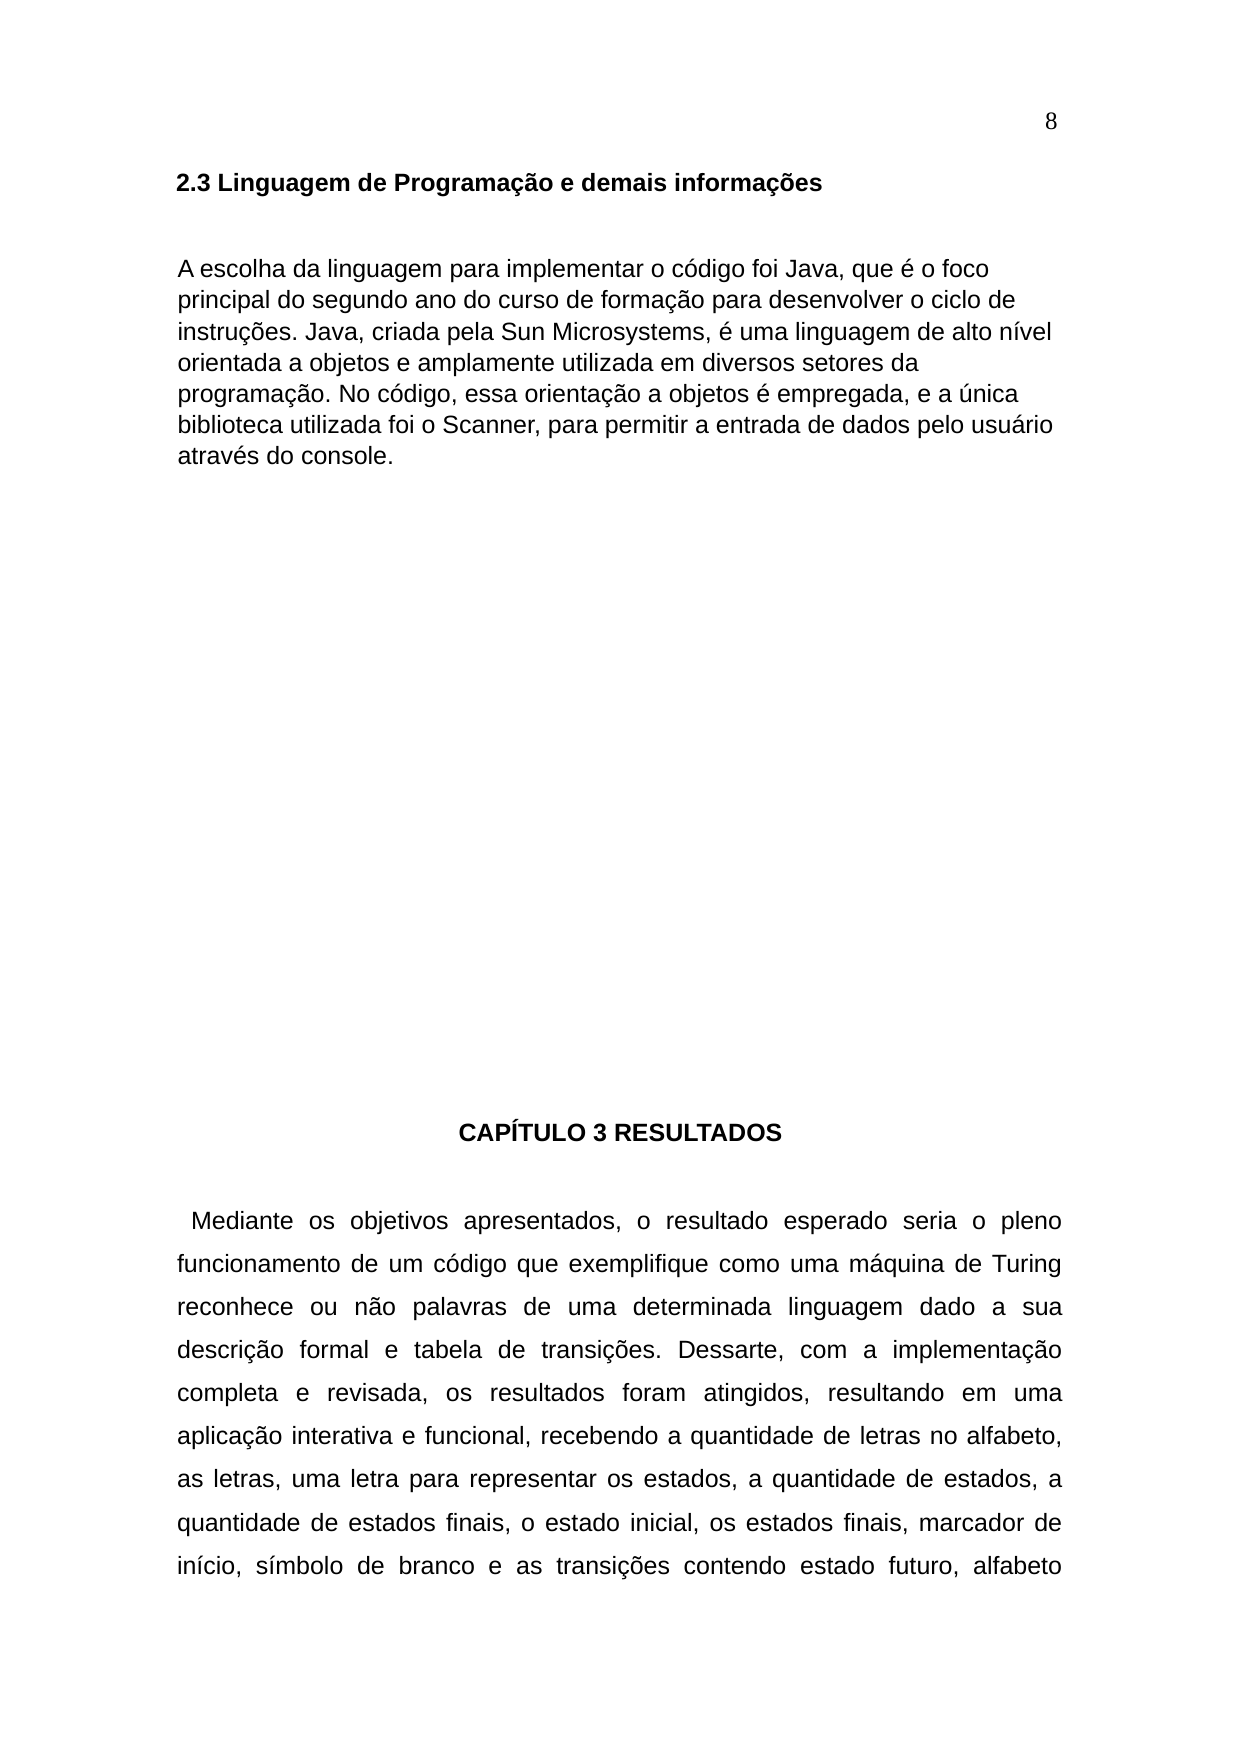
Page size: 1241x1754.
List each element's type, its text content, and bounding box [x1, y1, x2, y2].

text 2.3 Linguagem de Programação e demais informações [176, 168, 1064, 197]
text A escolha da linguagem para implementar o código foi Java, que é o foco principal do segundo ano do curso de formação para desenvolver o ciclo de instruções. Java, criada pela Sun Microsystems, é uma linguagem de alto nível orientada a objetos e amplamente utilizada em diversos setores da programação. No código, essa orientação a objetos é empregada, e a única biblioteca utilizada foi o Scanner, para permitir a entrada de dados pelo usuário através do console. [177, 254, 1064, 469]
subtitle CAPÍTULO 3 RESULTADOS [177, 1118, 1063, 1147]
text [176, 1206, 1064, 1579]
